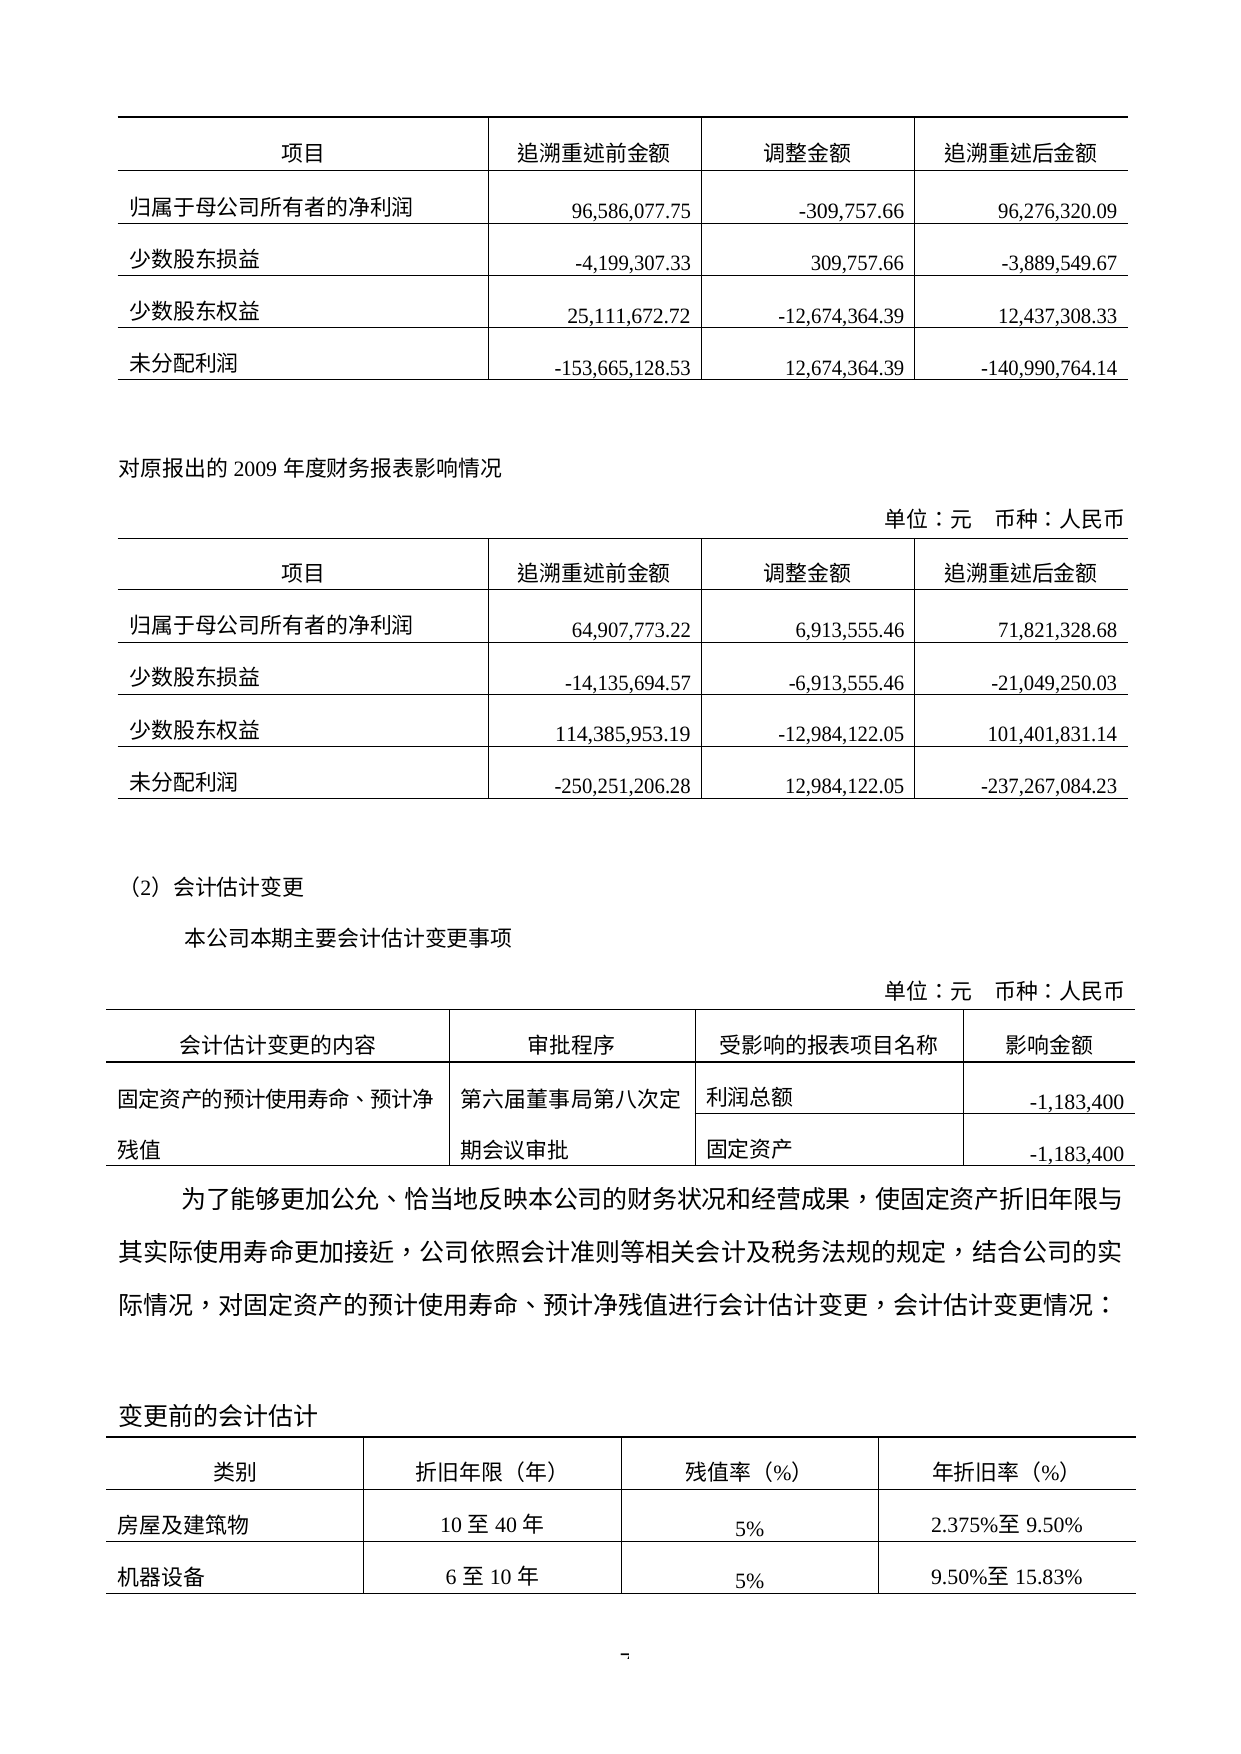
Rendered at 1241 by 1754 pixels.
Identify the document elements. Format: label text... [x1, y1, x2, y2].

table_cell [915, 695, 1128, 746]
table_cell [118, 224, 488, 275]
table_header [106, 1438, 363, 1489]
text 单位：元 币种：人民币 [96, 504, 1125, 534]
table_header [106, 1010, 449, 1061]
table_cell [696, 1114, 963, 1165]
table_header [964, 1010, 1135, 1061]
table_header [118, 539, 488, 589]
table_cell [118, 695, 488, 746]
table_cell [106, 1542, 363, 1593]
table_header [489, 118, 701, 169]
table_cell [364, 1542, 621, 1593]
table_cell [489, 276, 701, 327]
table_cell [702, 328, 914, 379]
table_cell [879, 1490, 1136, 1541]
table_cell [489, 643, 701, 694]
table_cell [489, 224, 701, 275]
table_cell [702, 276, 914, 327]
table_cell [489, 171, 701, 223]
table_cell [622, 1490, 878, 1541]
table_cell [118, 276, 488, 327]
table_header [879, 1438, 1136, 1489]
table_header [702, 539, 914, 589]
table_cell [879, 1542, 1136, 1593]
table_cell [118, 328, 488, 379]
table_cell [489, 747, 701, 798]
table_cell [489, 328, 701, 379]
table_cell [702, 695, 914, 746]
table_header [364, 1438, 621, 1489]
text 变更前的会计估计 [118, 1399, 1148, 1433]
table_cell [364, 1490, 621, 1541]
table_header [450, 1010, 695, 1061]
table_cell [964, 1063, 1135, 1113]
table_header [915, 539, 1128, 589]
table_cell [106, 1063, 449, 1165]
text 对原报出的 2009 年度财务报表影响情况 [118, 453, 1148, 483]
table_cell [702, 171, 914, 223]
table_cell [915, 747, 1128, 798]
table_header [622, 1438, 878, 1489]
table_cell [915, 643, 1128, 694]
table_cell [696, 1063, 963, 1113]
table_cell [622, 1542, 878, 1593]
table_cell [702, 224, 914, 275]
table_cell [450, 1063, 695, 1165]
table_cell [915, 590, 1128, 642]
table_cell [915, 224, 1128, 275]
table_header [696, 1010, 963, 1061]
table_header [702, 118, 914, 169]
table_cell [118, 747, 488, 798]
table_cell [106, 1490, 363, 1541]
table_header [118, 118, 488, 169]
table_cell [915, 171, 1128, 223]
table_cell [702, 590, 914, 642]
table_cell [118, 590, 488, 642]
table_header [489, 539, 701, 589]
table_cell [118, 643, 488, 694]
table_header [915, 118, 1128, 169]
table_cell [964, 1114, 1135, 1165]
text 为了能够更加公允、恰当地反映本公司的财务状况和经营成果，使固定资产折旧年限与 其实际使用寿命更加接近，公司依照会计准则等相关会计及税务法规的规定，结合公司的实 际情况，对固定资产的预计使用寿命、预计净残值进行会计估计变更，会计估计变更情况： [118, 1182, 1125, 1322]
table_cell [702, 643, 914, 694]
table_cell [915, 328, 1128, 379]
text 单位：元 币种：人民币 [96, 976, 1125, 1006]
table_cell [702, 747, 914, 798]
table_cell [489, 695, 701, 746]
text 本公司本期主要会计估计变更事项 [184, 923, 1148, 953]
text （2）会计估计变更 [118, 872, 1148, 901]
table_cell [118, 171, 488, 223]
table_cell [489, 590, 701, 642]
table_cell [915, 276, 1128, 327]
